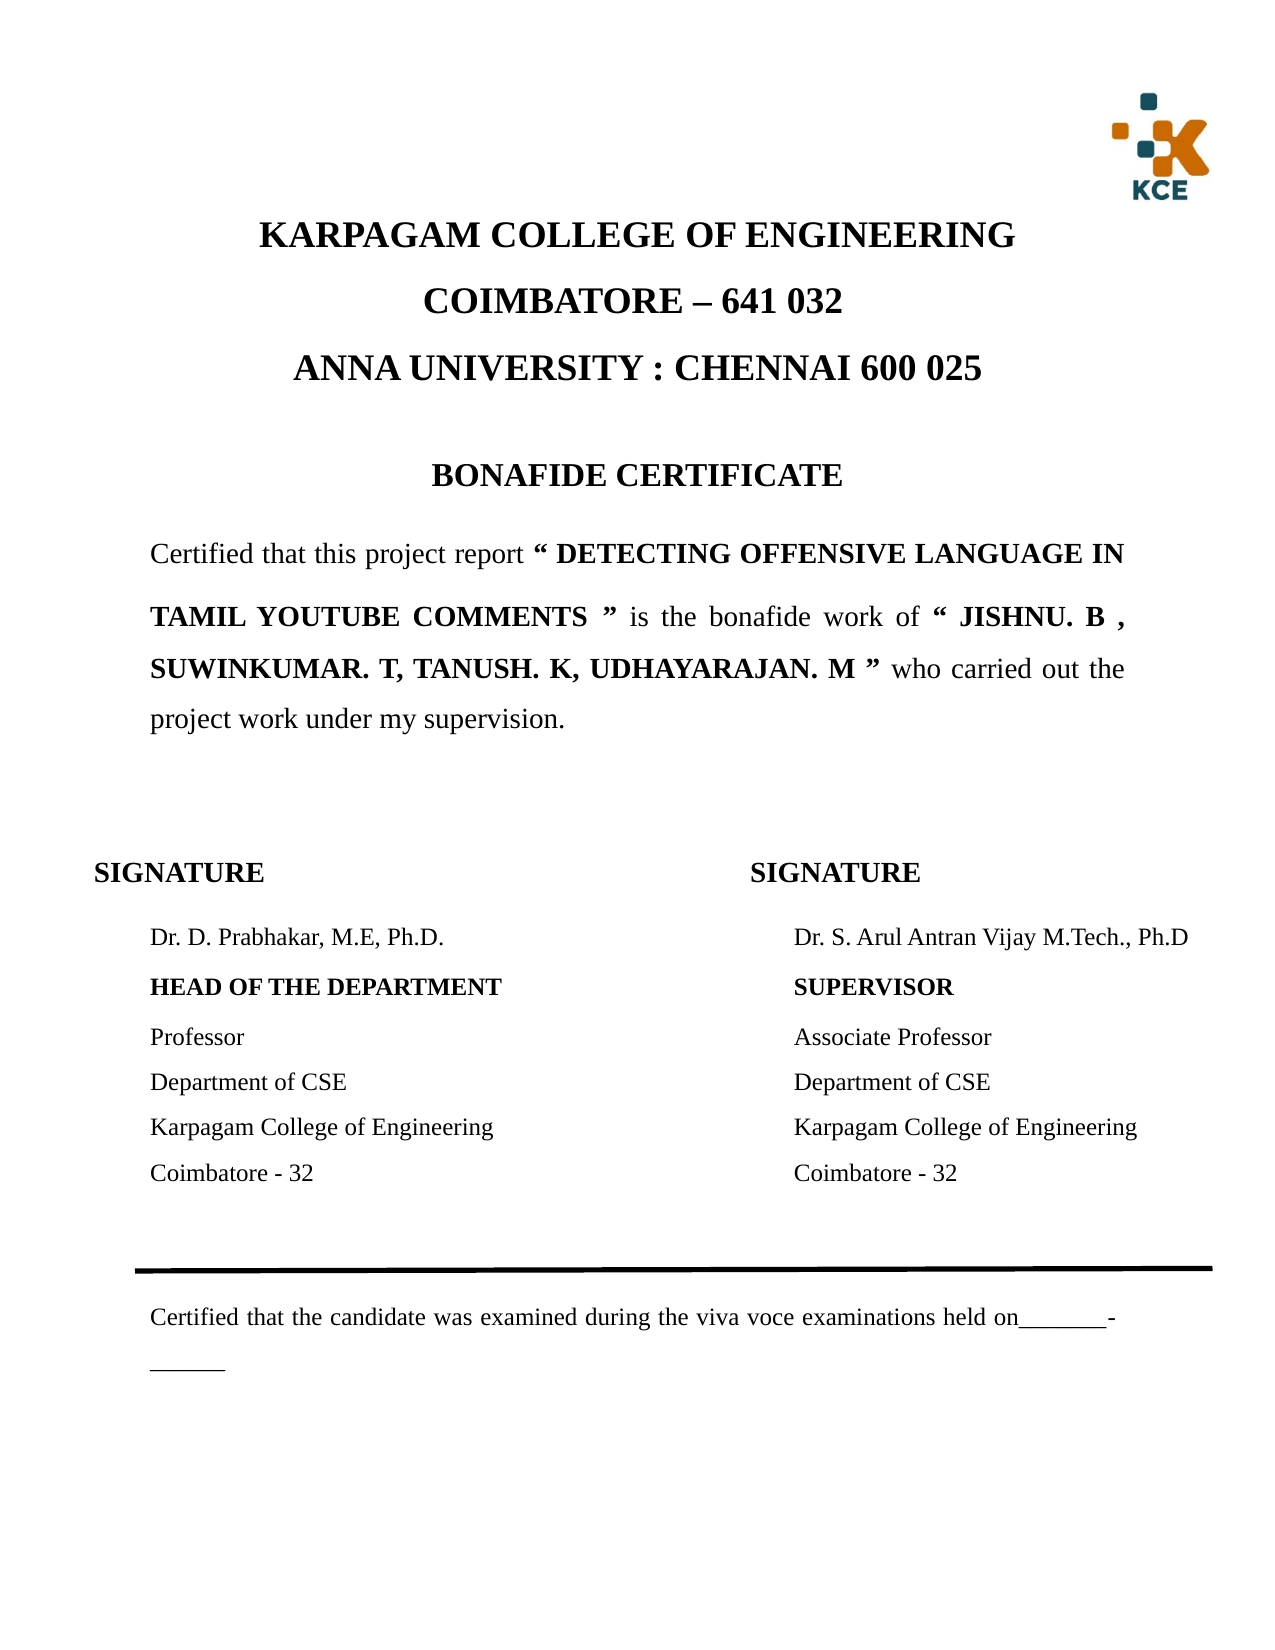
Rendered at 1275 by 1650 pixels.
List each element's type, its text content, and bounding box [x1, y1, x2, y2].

text Dr. D. Prabhakar, M.E, Ph.D. Dr. S. Arul Antran Vijay M.Tech., Ph.D [150, 922, 1200, 951]
text Department of CSE Department of CSE [150, 1067, 1200, 1096]
text BONAFIDE CERTIFICATE [150, 456, 1125, 494]
picture [1125, 84, 1212, 207]
text Professor Associate Professor [150, 1022, 1200, 1050]
text KARPAGAM COLLEGE OF ENGINEERING [150, 84, 1125, 256]
text Karpagam College of Engineering Karpagam College of Engineering [150, 1112, 1200, 1141]
text Certified that the candidate was examined during the viva voce examinations held on_____________ [150, 1302, 1116, 1374]
text Certified that this project report “ DETECTING OFFENSIVE LANGUAGE IN TAMIL YOUTUBE COMMENTS ” is the bonafide work of “ JISHNU. B , SUWINKUMAR. T, TANUSH. K, UDHAYARAJAN. M ” who carried out the project work under my supervision. [150, 536, 1125, 735]
text SIGNATURE SIGNATURE [94, 855, 1200, 889]
text HEAD OF THE DEPARTMENT SUPERVISOR [150, 972, 1200, 1001]
text ANNA UNIVERSITY : CHENNAI 600 025 [150, 345, 1125, 388]
text Coimbatore - 32 Coimbatore - 32 [150, 1158, 1200, 1215]
text COIMBATORE – 641 032 [150, 279, 1125, 322]
